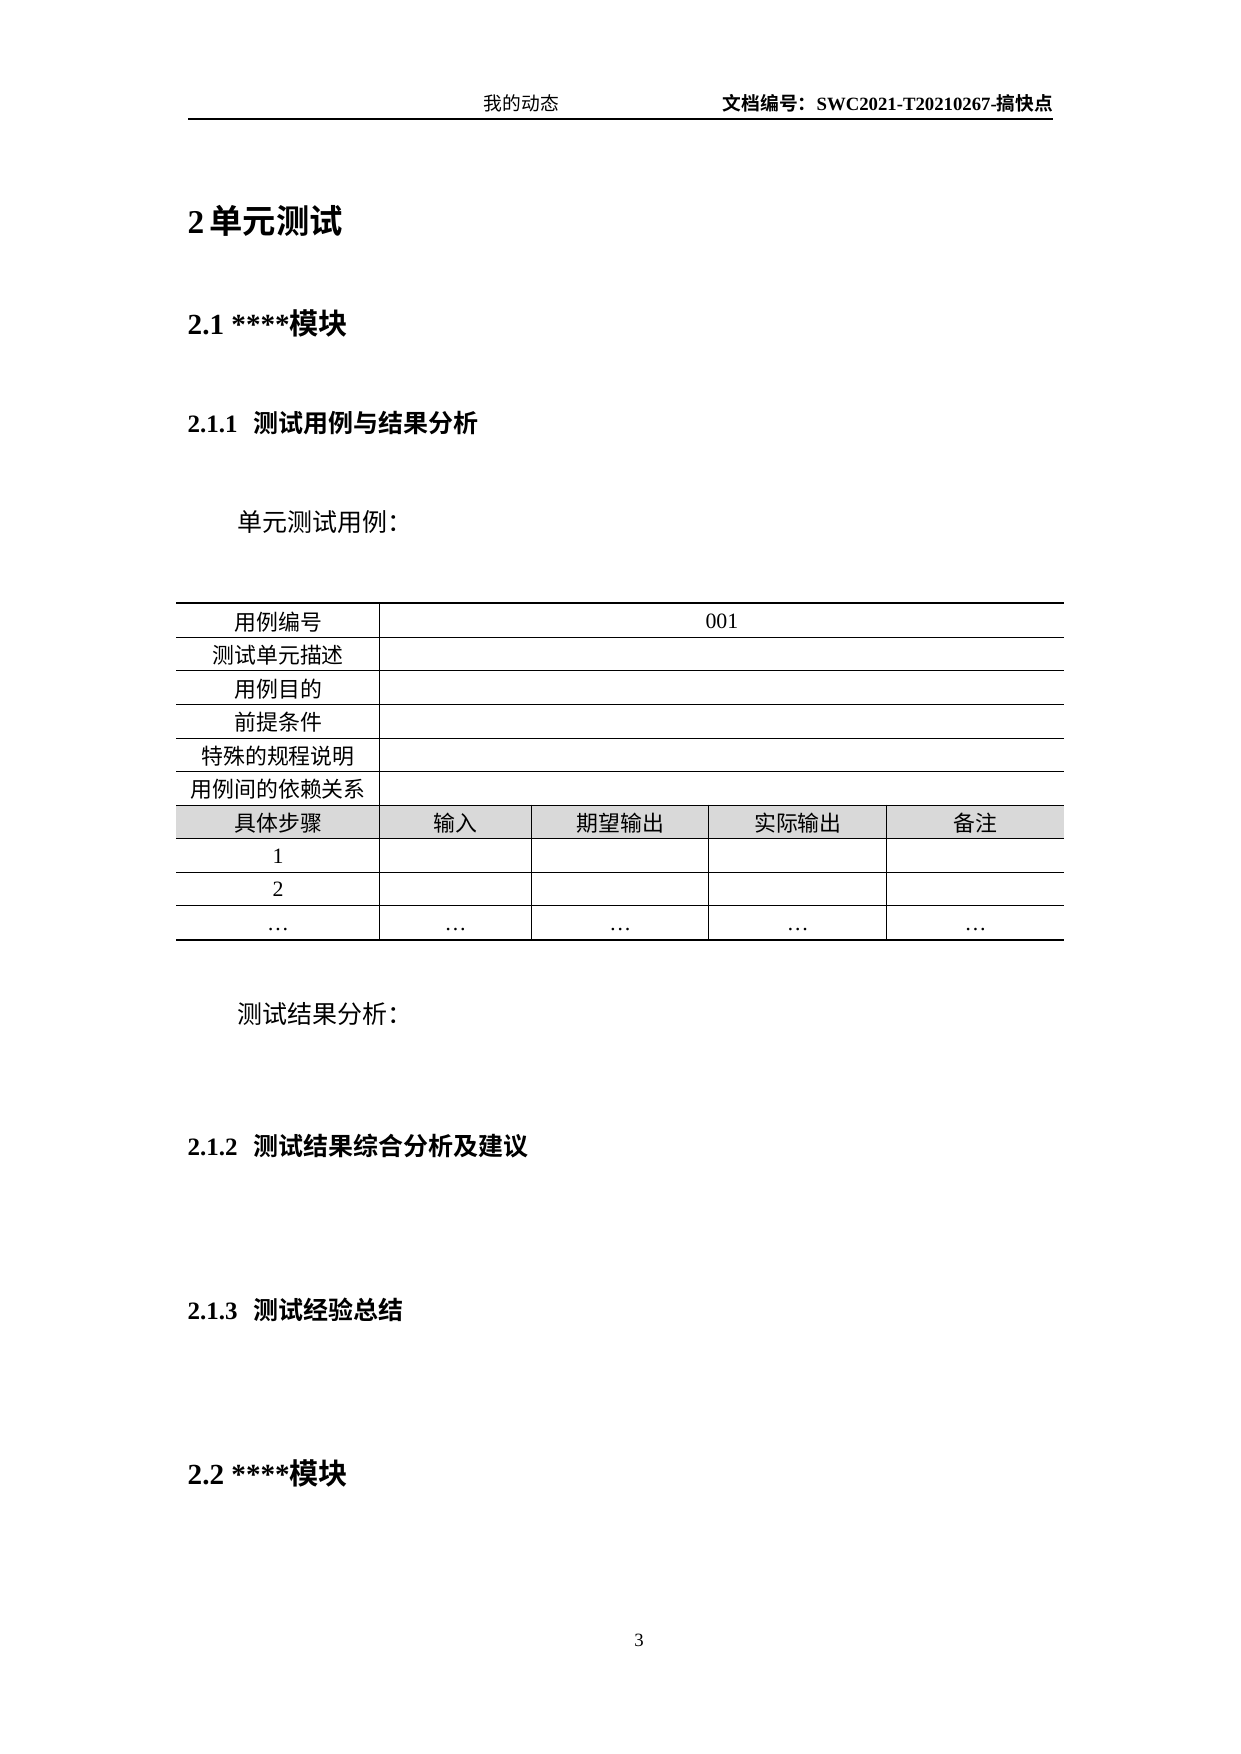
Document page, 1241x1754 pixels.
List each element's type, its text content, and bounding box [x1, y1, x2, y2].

table_cell [709, 839, 886, 872]
table_cell … [176, 906, 379, 939]
table_cell 具体步骤 [176, 806, 379, 838]
table_cell 特殊的规程说明 [176, 739, 379, 771]
table_cell [380, 671, 1064, 704]
table_cell [532, 873, 708, 905]
subtitle 测试用例与结果分析 [187, 389, 1053, 454]
table_cell [709, 873, 886, 905]
table_cell 前提条件 [176, 705, 379, 737]
subtitle 测试结果综合分析及建议 [187, 1112, 1053, 1177]
subtitle 单元测试 [187, 187, 1053, 252]
table_cell 用例间的依赖关系 [176, 772, 379, 804]
table_cell [887, 839, 1064, 872]
table_cell 用例目的 [176, 671, 379, 704]
table_cell 期望输出 [532, 806, 708, 838]
text 单元测试用例： [187, 488, 1053, 553]
table_header 001 [380, 604, 1064, 637]
table_cell 实际输出 [709, 806, 886, 838]
table_header 用例编号 [176, 604, 379, 637]
table_cell [380, 772, 1064, 804]
table_cell [380, 839, 531, 872]
subtitle 测试经验总结 [187, 1276, 1053, 1341]
table_cell [380, 873, 531, 905]
subtitle ****模块 [187, 289, 1053, 354]
table_cell … [887, 906, 1064, 939]
subtitle ****模块 [187, 1439, 1053, 1504]
text 测试结果分析： [187, 981, 1053, 1046]
table_cell … [532, 906, 708, 939]
table_cell [380, 638, 1064, 670]
table_cell 备注 [887, 806, 1064, 838]
table_cell 2 [176, 873, 379, 905]
table_cell 测试单元描述 [176, 638, 379, 670]
table_cell … [380, 906, 531, 939]
table_cell … [709, 906, 886, 939]
table_cell [532, 839, 708, 872]
table_cell 1 [176, 839, 379, 872]
table_cell 输入 [380, 806, 531, 838]
table_cell [887, 873, 1064, 905]
table_cell [380, 739, 1064, 771]
table_cell [380, 705, 1064, 737]
